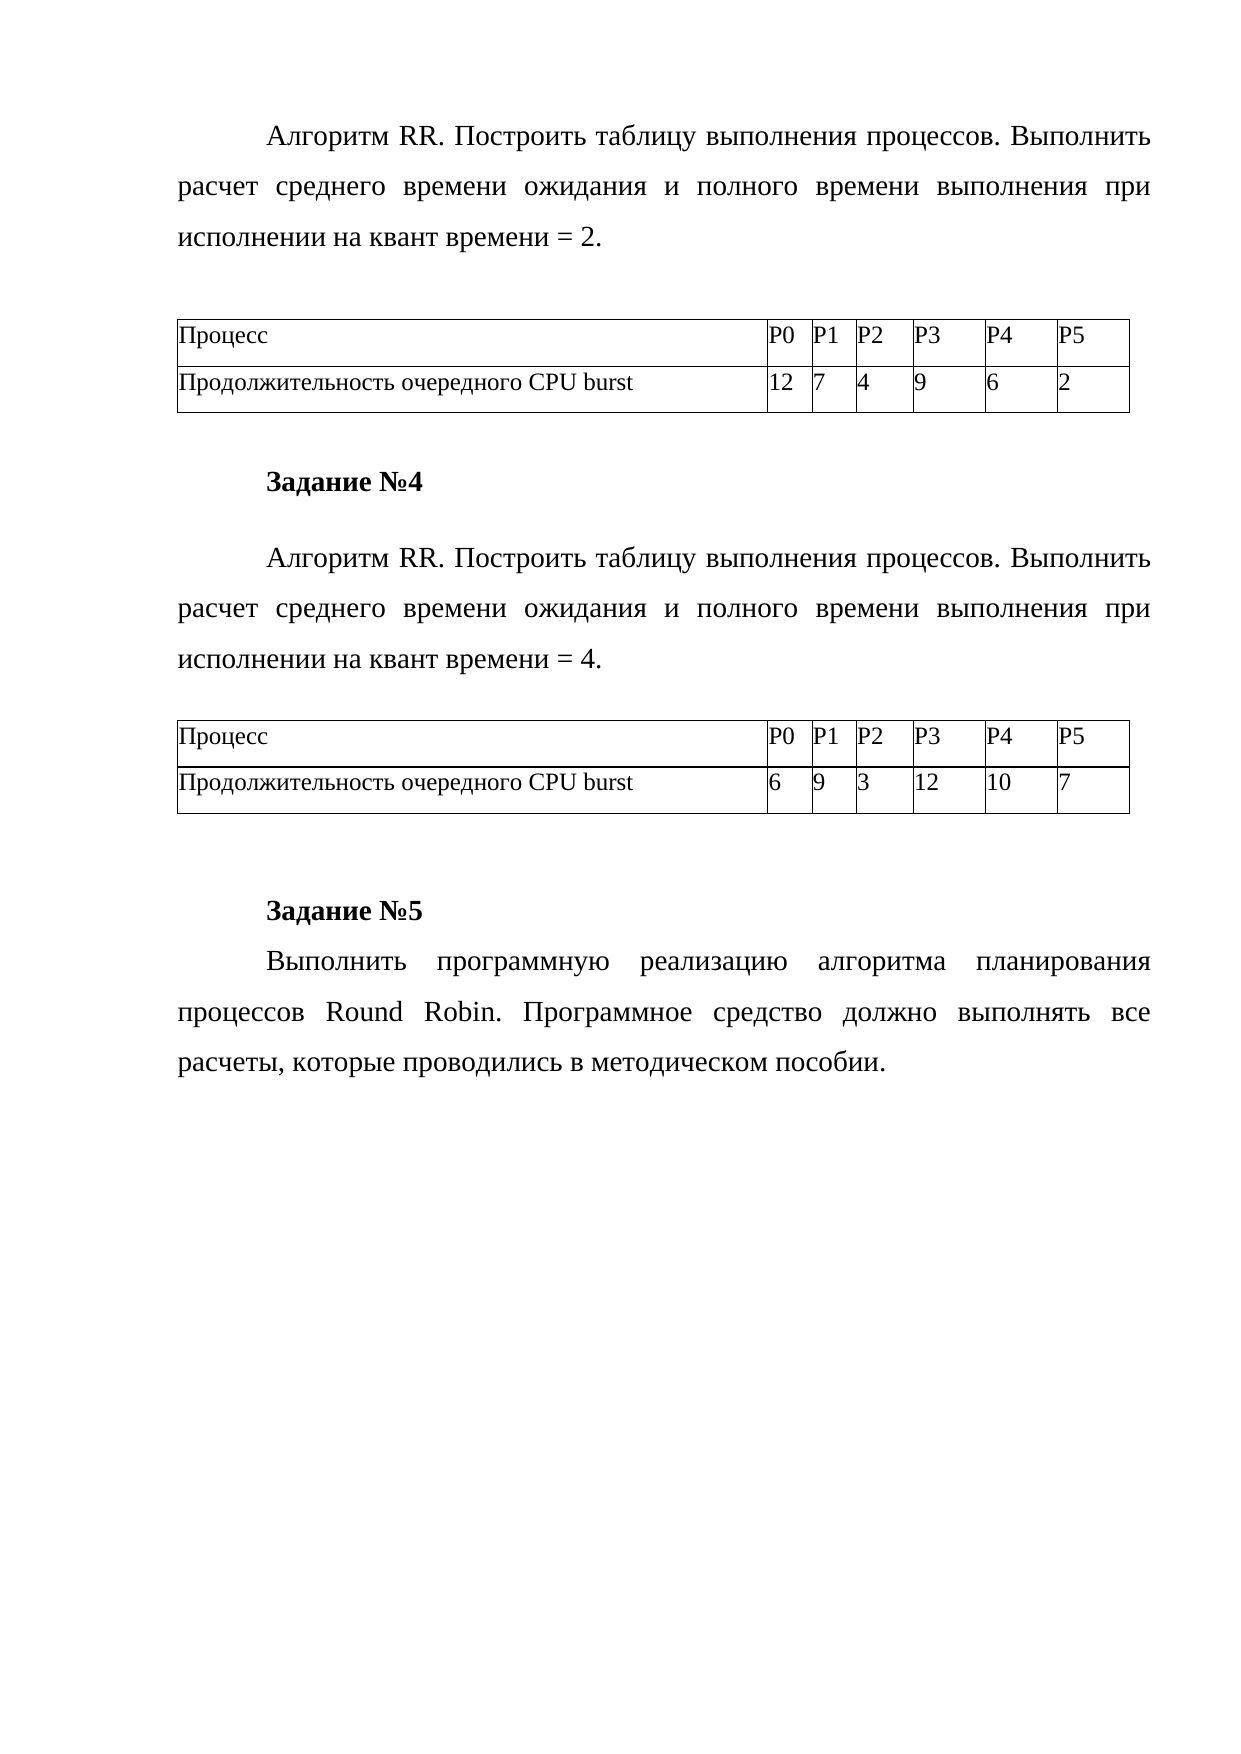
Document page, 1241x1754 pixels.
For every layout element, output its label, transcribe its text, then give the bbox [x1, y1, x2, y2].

text Задание №5 [177, 893, 1152, 927]
table_header Р2 [857, 721, 913, 766]
table_cell 3 [857, 768, 913, 813]
table_cell 7 [813, 367, 856, 412]
table_header Р0 [768, 320, 812, 366]
table_cell 10 [986, 768, 1057, 813]
table_cell 12 [768, 367, 812, 412]
text Алгоритм RR. Построить таблицу выполнения процессов. Выполнить расчет среднего времени ожидания и полного времени выполнения при исполнении на квант времени = 4. [177, 540, 1152, 674]
table_cell 12 [914, 768, 985, 813]
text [177, 118, 1152, 252]
table_cell 9 [813, 768, 856, 813]
table_cell Продолжительность очередного CPU burst [178, 768, 767, 813]
table_header P4 [986, 721, 1057, 766]
table_header Р2 [857, 320, 913, 366]
table_header P5 [1058, 721, 1129, 766]
table_header P4 [986, 320, 1057, 366]
table_header Р1 [813, 320, 856, 366]
table_header P3 [914, 320, 985, 366]
table_cell 4 [857, 367, 913, 412]
text Выполнить программную реализацию алгоритма планирования процессов Round Robin. Программное средство должно выполнять все расчеты, которые проводились в методическом пособии. [177, 943, 1152, 1077]
table_header Р0 [768, 721, 812, 766]
table_cell 6 [986, 367, 1057, 412]
table_cell 9 [914, 367, 985, 412]
table_cell Продолжительность очередного CPU burst [178, 367, 767, 412]
table_header P5 [1058, 320, 1129, 366]
table_cell 6 [768, 768, 812, 813]
table_cell 2 [1058, 367, 1129, 412]
table_header P3 [914, 721, 985, 766]
table_header Процесс [178, 721, 767, 766]
table_cell 7 [1058, 768, 1129, 813]
text Задание №4 [177, 464, 1152, 497]
table_header Р1 [813, 721, 856, 766]
table_header Процесс [178, 320, 767, 366]
